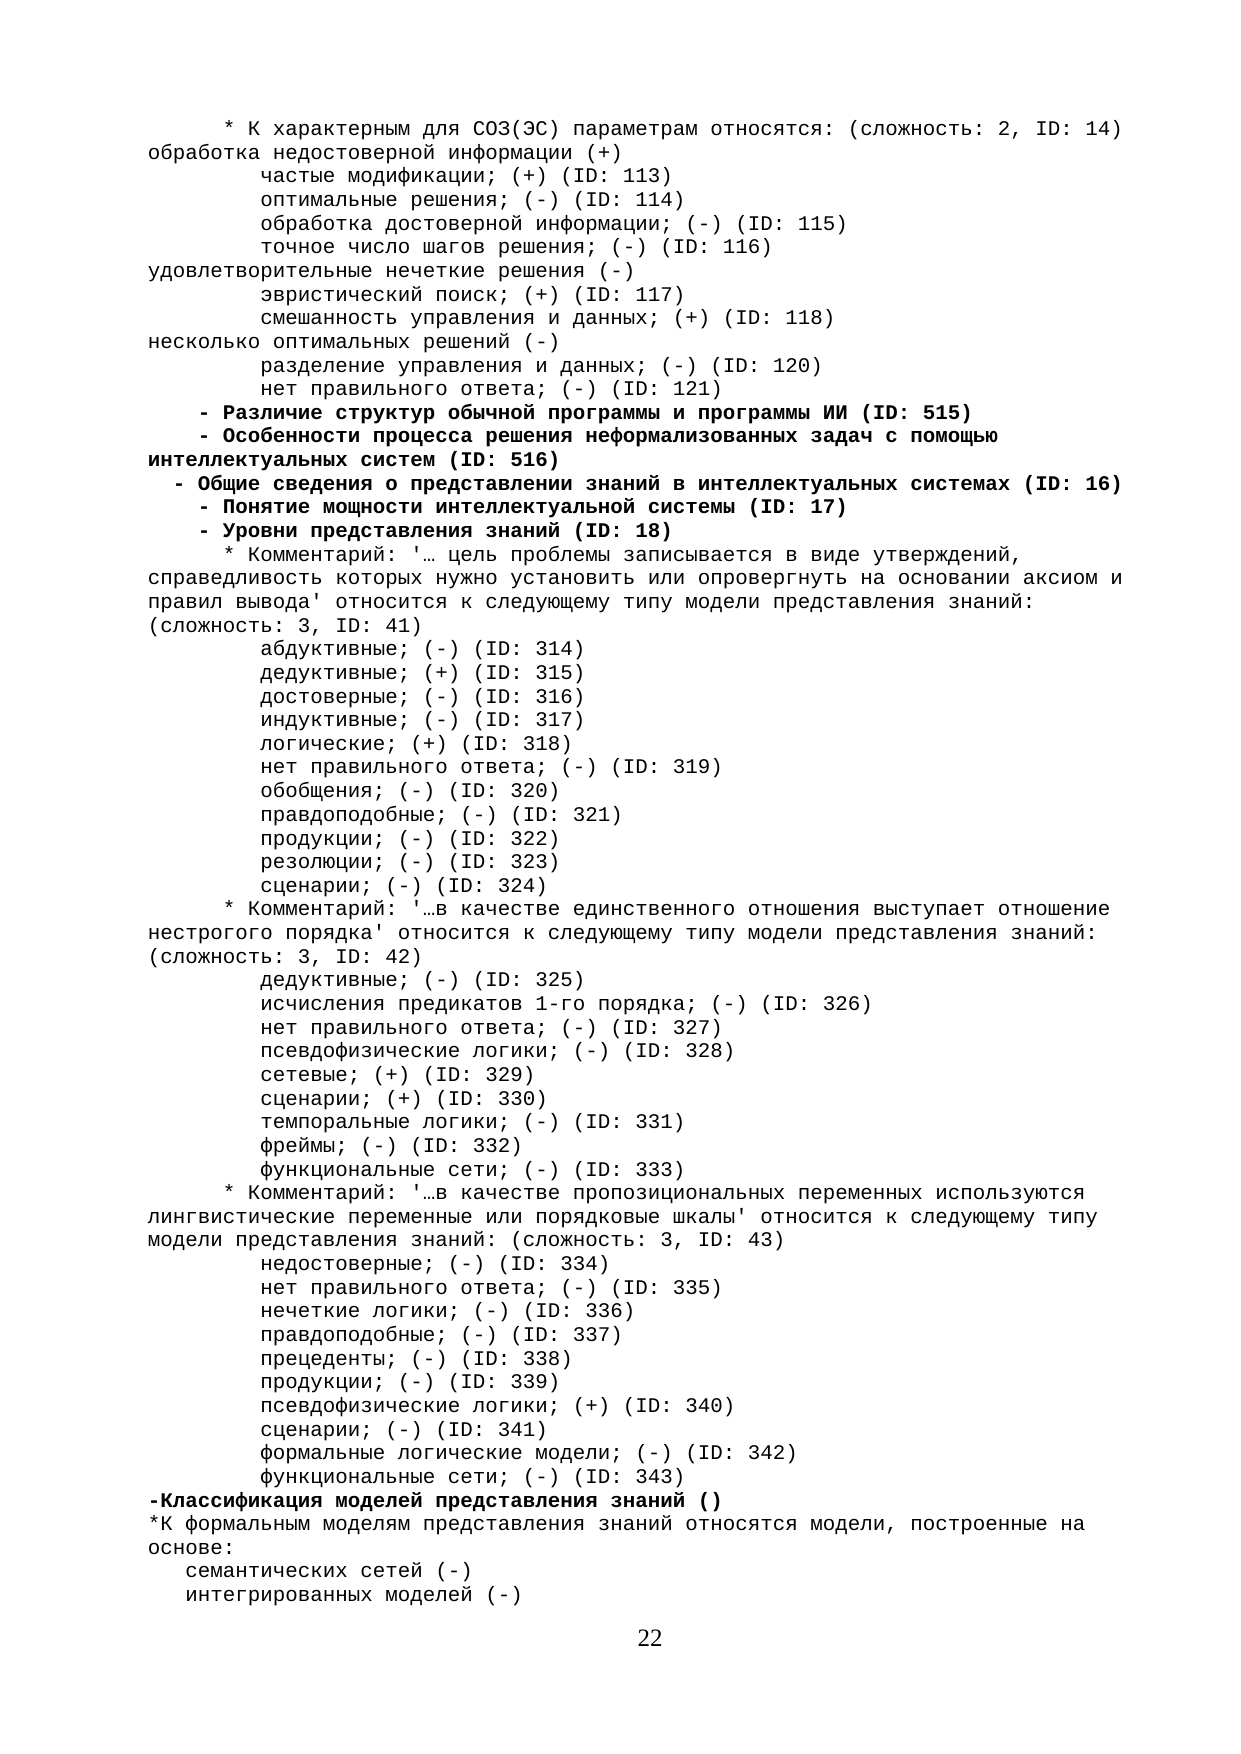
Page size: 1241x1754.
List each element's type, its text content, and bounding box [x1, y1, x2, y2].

text исчисления предикатов 1-го порядка; (-) (ID: 326) [148, 993, 1152, 1017]
text сетевые; (+) (ID: 329) [148, 1064, 1152, 1088]
text дедуктивные; (+) (ID: 315) [148, 662, 1152, 686]
text достоверные; (-) (ID: 316) [148, 686, 1152, 709]
text темпоральные логики; (-) (ID: 331) [148, 1111, 1152, 1135]
text оптимальные решения; (-) (ID: 114) [148, 189, 1152, 213]
text * Комментарий: '… цель проблемы записывается в виде утверждений, справедливость которых нужно установить или опровергнуть на основании аксиом и правил вывода' относится к следующему типу модели представления знаний: (сложность: 3, ID: 41) [148, 544, 1152, 638]
text фреймы; (-) (ID: 332) [148, 1135, 1152, 1158]
text обобщения; (-) (ID: 320) [148, 780, 1152, 804]
text продукции; (-) (ID: 322) [148, 827, 1152, 851]
text правдоподобные; (-) (ID: 321) [148, 804, 1152, 827]
text обработка недостоверной информации (+) [148, 142, 1152, 165]
text нечеткие логики; (-) (ID: 336) [148, 1300, 1152, 1324]
text сценарии; (+) (ID: 330) [148, 1088, 1152, 1111]
text - Понятие мощности интеллектуальной системы (ID: 17) [148, 496, 1152, 520]
text дедуктивные; (-) (ID: 325) [148, 969, 1152, 993]
text нет правильного ответа; (-) (ID: 121) [148, 378, 1152, 402]
text -Классификация моделей представления знаний () [148, 1489, 1152, 1513]
text функциональные сети; (-) (ID: 343) [148, 1466, 1152, 1489]
text разделение управления и данных; (-) (ID: 120) [148, 354, 1152, 378]
text псевдофизические логики; (-) (ID: 328) [148, 1040, 1152, 1064]
text формальные логические модели; (-) (ID: 342) [148, 1442, 1152, 1466]
text нет правильного ответа; (-) (ID: 319) [148, 757, 1152, 780]
text семантических сетей (-) [148, 1561, 1152, 1584]
text - Особенности процесса решения неформализованных задач с помощью интеллектуальных систем (ID: 516) [148, 426, 1152, 473]
text несколько оптимальных решений (-) [148, 331, 1152, 354]
text недостоверные; (-) (ID: 334) [148, 1253, 1152, 1277]
text абдуктивные; (-) (ID: 314) [148, 638, 1152, 662]
text точное число шагов решения; (-) (ID: 116) [148, 236, 1152, 260]
text обработка достоверной информации; (-) (ID: 115) [148, 213, 1152, 236]
text нет правильного ответа; (-) (ID: 327) [148, 1017, 1152, 1040]
text * Комментарий: '…в качестве пропозициональных переменных используются лингвистические переменные или порядковые шкалы' относится к следующему типу модели представления знаний: (сложность: 3, ID: 43) [148, 1182, 1152, 1253]
text * Комментарий: '…в качестве единственного отношения выступает отношение нестрогого порядка' относится к следующему типу модели представления знаний: (сложность: 3, ID: 42) [148, 898, 1152, 969]
text нет правильного ответа; (-) (ID: 335) [148, 1277, 1152, 1300]
text * К характерным для СОЗ(ЭС) параметрам относятся: (сложность: 2, ID: 14) [148, 118, 1152, 142]
text удовлетворительные нечеткие решения (-) [148, 260, 1152, 284]
text прецеденты; (-) (ID: 338) [148, 1348, 1152, 1371]
text псевдофизические логики; (+) (ID: 340) [148, 1395, 1152, 1419]
text резолюции; (-) (ID: 323) [148, 851, 1152, 875]
text сценарии; (-) (ID: 341) [148, 1419, 1152, 1442]
text логические; (+) (ID: 318) [148, 733, 1152, 757]
text *К формальным моделям представления знаний относятся модели, построенные на основе: [148, 1513, 1152, 1561]
text интегрированных моделей (-) [148, 1584, 1152, 1608]
text смешанность управления и данных; (+) (ID: 118) [148, 307, 1152, 331]
text функциональные сети; (-) (ID: 333) [148, 1158, 1152, 1182]
text индуктивные; (-) (ID: 317) [148, 709, 1152, 733]
text правдоподобные; (-) (ID: 337) [148, 1324, 1152, 1348]
text - Различие структур обычной программы и программы ИИ (ID: 515) [148, 402, 1152, 426]
text - Общие сведения о представлении знаний в интеллектуальных системах (ID: 16) [148, 473, 1152, 496]
text - Уровни представления знаний (ID: 18) [148, 520, 1152, 544]
text частые модификации; (+) (ID: 113) [148, 165, 1152, 189]
text эвристический поиск; (+) (ID: 117) [148, 284, 1152, 307]
text сценарии; (-) (ID: 324) [148, 875, 1152, 898]
text продукции; (-) (ID: 339) [148, 1371, 1152, 1395]
